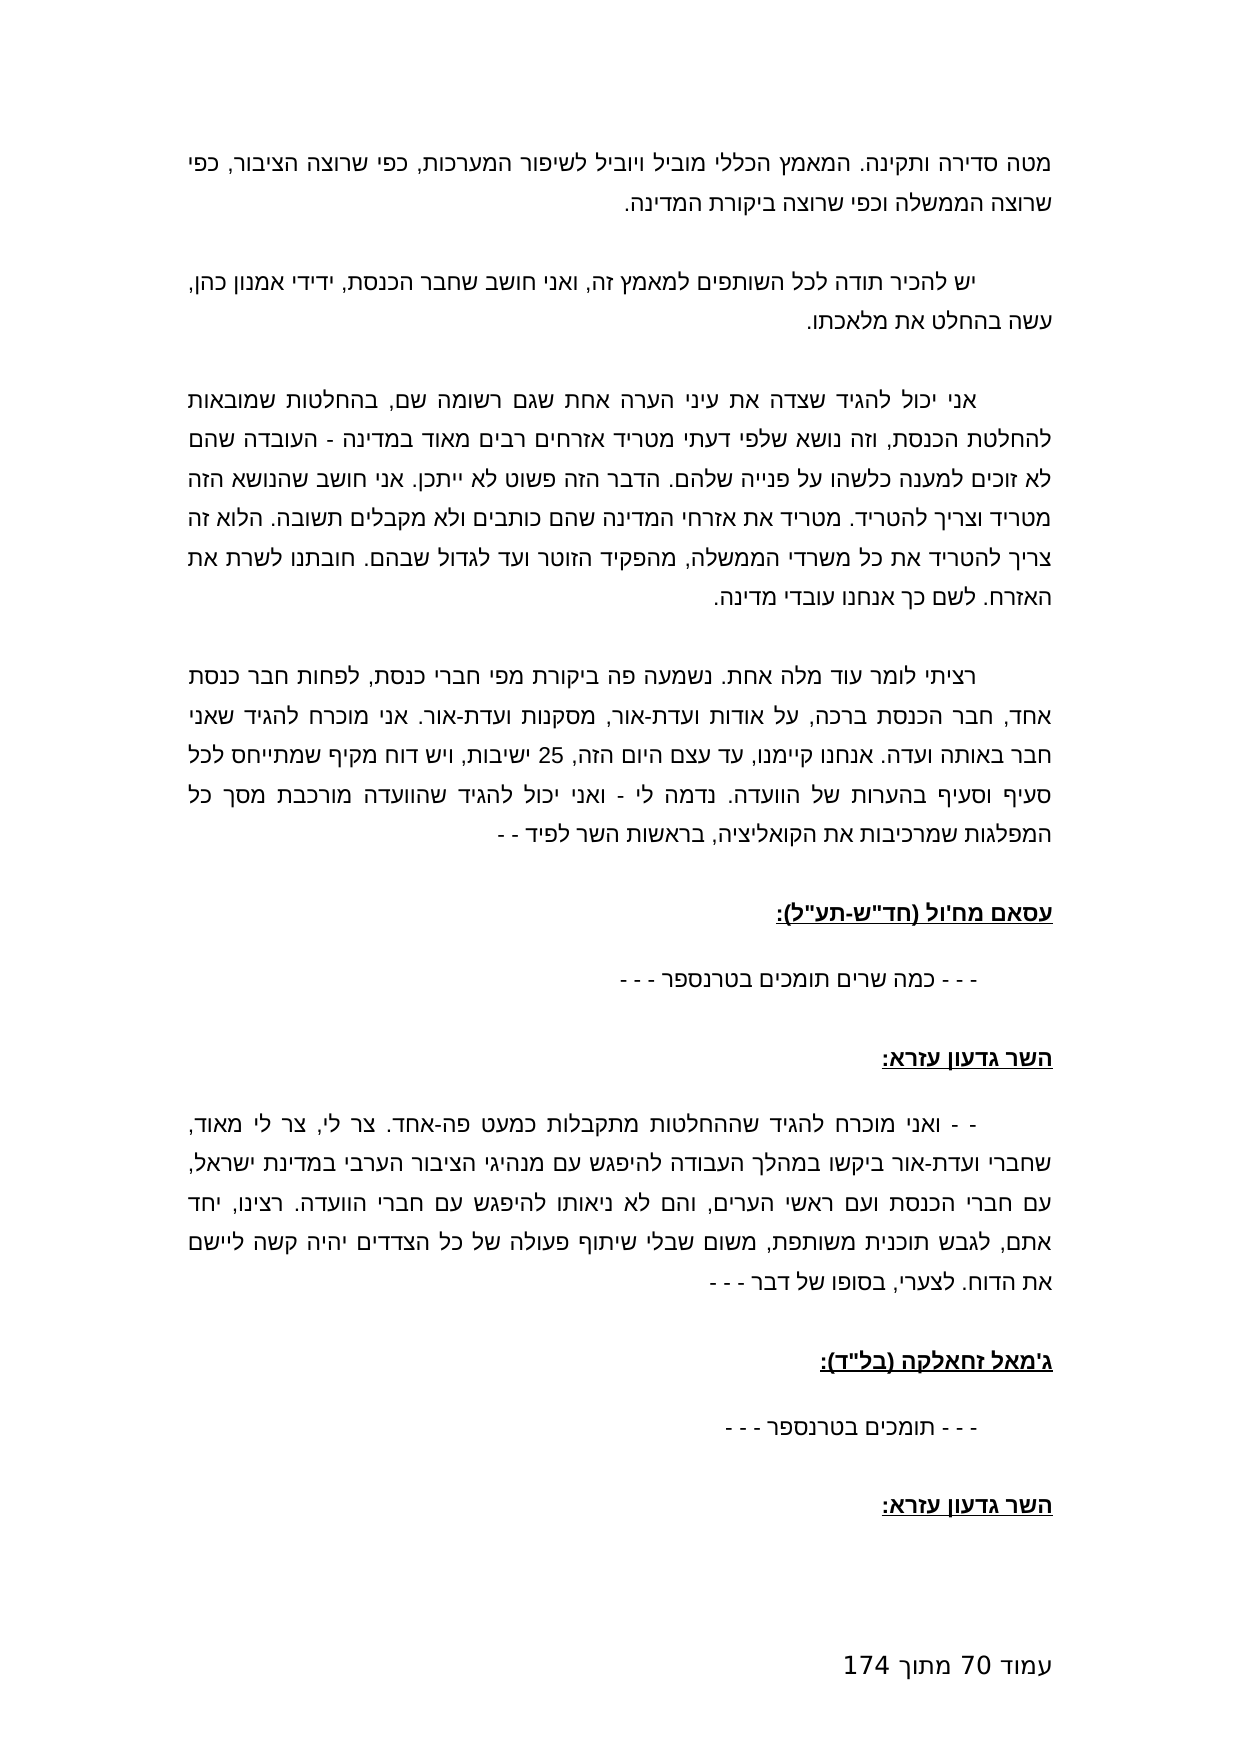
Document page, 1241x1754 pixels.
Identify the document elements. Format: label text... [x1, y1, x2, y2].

text - - - כמה שרים תומכים בטרנספר - - - [187, 966, 1053, 992]
text אני יכול להגיד שצדה את עיני הערה אחת שגם רשומה שם, בהחלטות שמובאות להחלטת הכנסת, וזה נושא שלפי דעתי מטריד אזרחים רבים מאוד במדינה - העובדה שהם לא זוכים למענה כלשהו על פנייה שלהם. הדבר הזה פשוט לא ייתכן. אני חושב שהנושא הזה מטריד וצריך להטריד. מטריד את אזרחי המדינה שהם כותבים ולא מקבלים תשובה. הלוא זה צריך להטריד את כל משרדי הממשלה, מהפקיד הזוטר ועד לגדול שבהם. חובתנו לשרת את האזרח. לשם כך אנחנו עובדי מדינה. [187, 387, 1053, 611]
text יש להכיר תודה לכל השותפים למאמץ זה, ואני חושב שחבר הכנסת, ידידי אמנון כהן, עשה בהחלט את מלאכתו. [187, 268, 1053, 334]
text רציתי לומר עוד מלה אחת. נשמעה פה ביקורת מפי חברי כנסת, לפחות חבר כנסת אחד, חבר הכנסת ברכה, על אודות ועדת-אור, מסקנות ועדת-אור. אני מוכרח להגיד שאני חבר באותה ועדה. אנחנו קיימנו, עד עצם היום הזה, 25 ישיבות, ויש דוח מקיף שמתייחס לכל סעיף וסעיף בהערות של הוועדה. נדמה לי - ואני יכול להגיד שהוועדה מורכבת מסך כל המפלגות שמרכיבות את הקואליציה, בראשות השר לפיד - - [187, 663, 1053, 847]
text השר גדעון עזרא: [187, 1045, 1053, 1071]
text עסאם מח'ול (חד"ש-תע"ל): [187, 900, 1053, 926]
text ג'מאל זחאלקה (בל"ד): [187, 1348, 1053, 1374]
text - - ואני מוכרח להגיד שההחלטות מתקבלות כמעט פה-אחד. צר לי, צר לי מאוד, שחברי ועדת-אור ביקשו במהלך העבודה להיפגש עם מנהיגי הציבור הערבי במדינת ישראל, עם חברי הכנסת ועם ראשי הערים, והם לא ניאותו להיפגש עם חברי הוועדה. רצינו, יחד אתם, לגבש תוכנית משותפת, משום שבלי שיתוף פעולה של כל הצדדים יהיה קשה ליישם את הדוח. לצערי, בסופו של דבר - - - [187, 1111, 1053, 1295]
text השר גדעון עזרא: [187, 1492, 1053, 1519]
text - - - תומכים בטרנספר - - - [187, 1413, 1053, 1440]
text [187, 150, 1053, 216]
